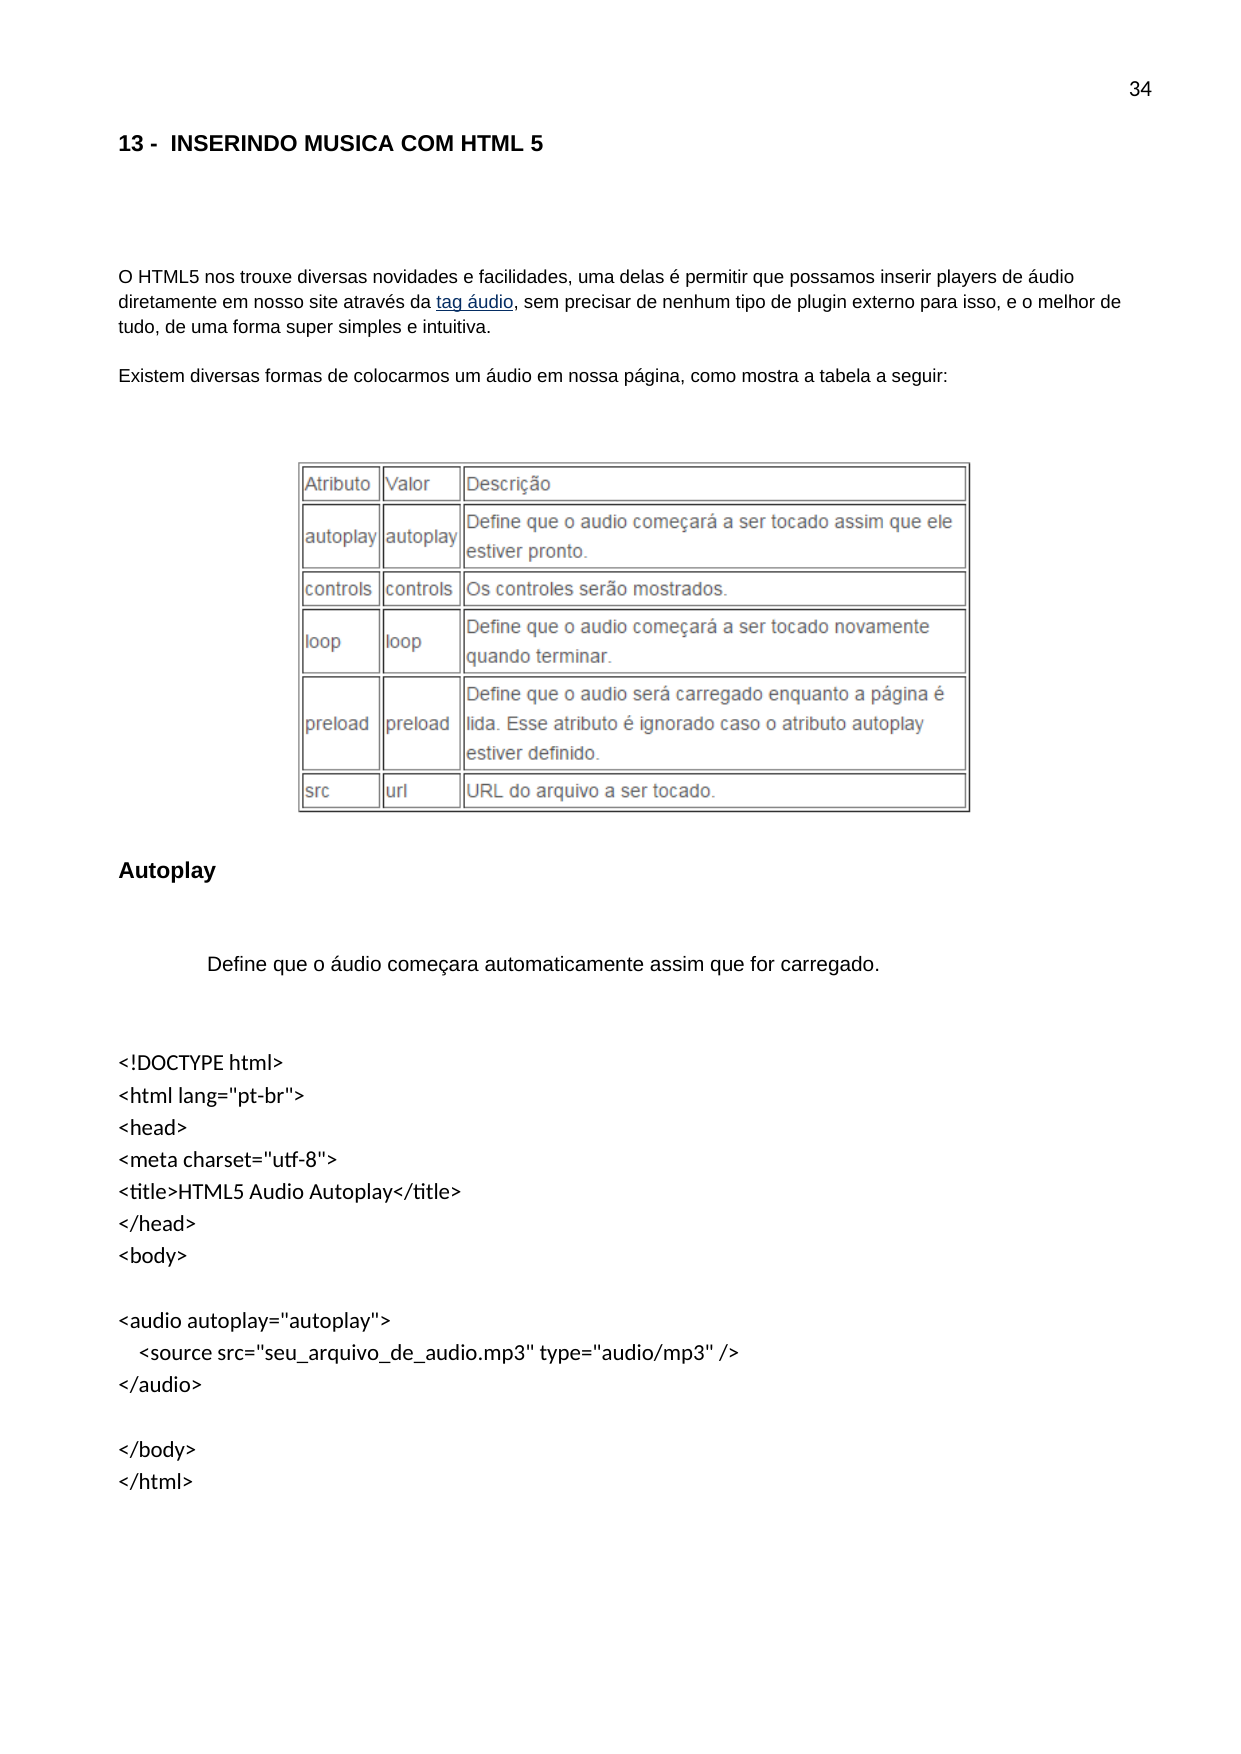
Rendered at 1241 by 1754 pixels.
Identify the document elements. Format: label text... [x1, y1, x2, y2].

text <body> [118, 1242, 1152, 1270]
picture [297, 461, 973, 815]
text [118, 1338, 1152, 1366]
text </audio> [118, 1370, 1152, 1398]
text </html> [118, 1467, 1152, 1495]
text <title>HTML5 Audio Autoplay</title> [118, 1177, 1152, 1205]
text Define que o áudio começara automaticamente assim que for carregado. [118, 952, 1152, 976]
subtitle 13 - INSERINDO MUSICA COM HTML 5 [118, 130, 1152, 156]
text <!DOCTYPE html> [118, 1048, 1152, 1077]
subtitle Autoplay [118, 839, 1152, 883]
text O HTML5 nos trouxe diversas novidades e facilidades, uma delas é permitir que possamos inserir players de áudio diretamente em nosso site através da tag áudio, sem precisar de nenhum tipo de plugin externo para isso, e o melhor de tudo, de uma forma super simples e intuitiva. Existem diversas formas de colocarmos um áudio em nossa página, como mostra a tabela a seguir: [118, 266, 1152, 387]
text <meta charset="utf-8"> [118, 1145, 1152, 1173]
text </body> [118, 1435, 1152, 1463]
text <html lang="pt-br"> [118, 1081, 1152, 1109]
text <audio autoplay="autoplay"> [118, 1306, 1152, 1334]
text <head> [118, 1113, 1152, 1141]
text </head> [118, 1209, 1152, 1237]
